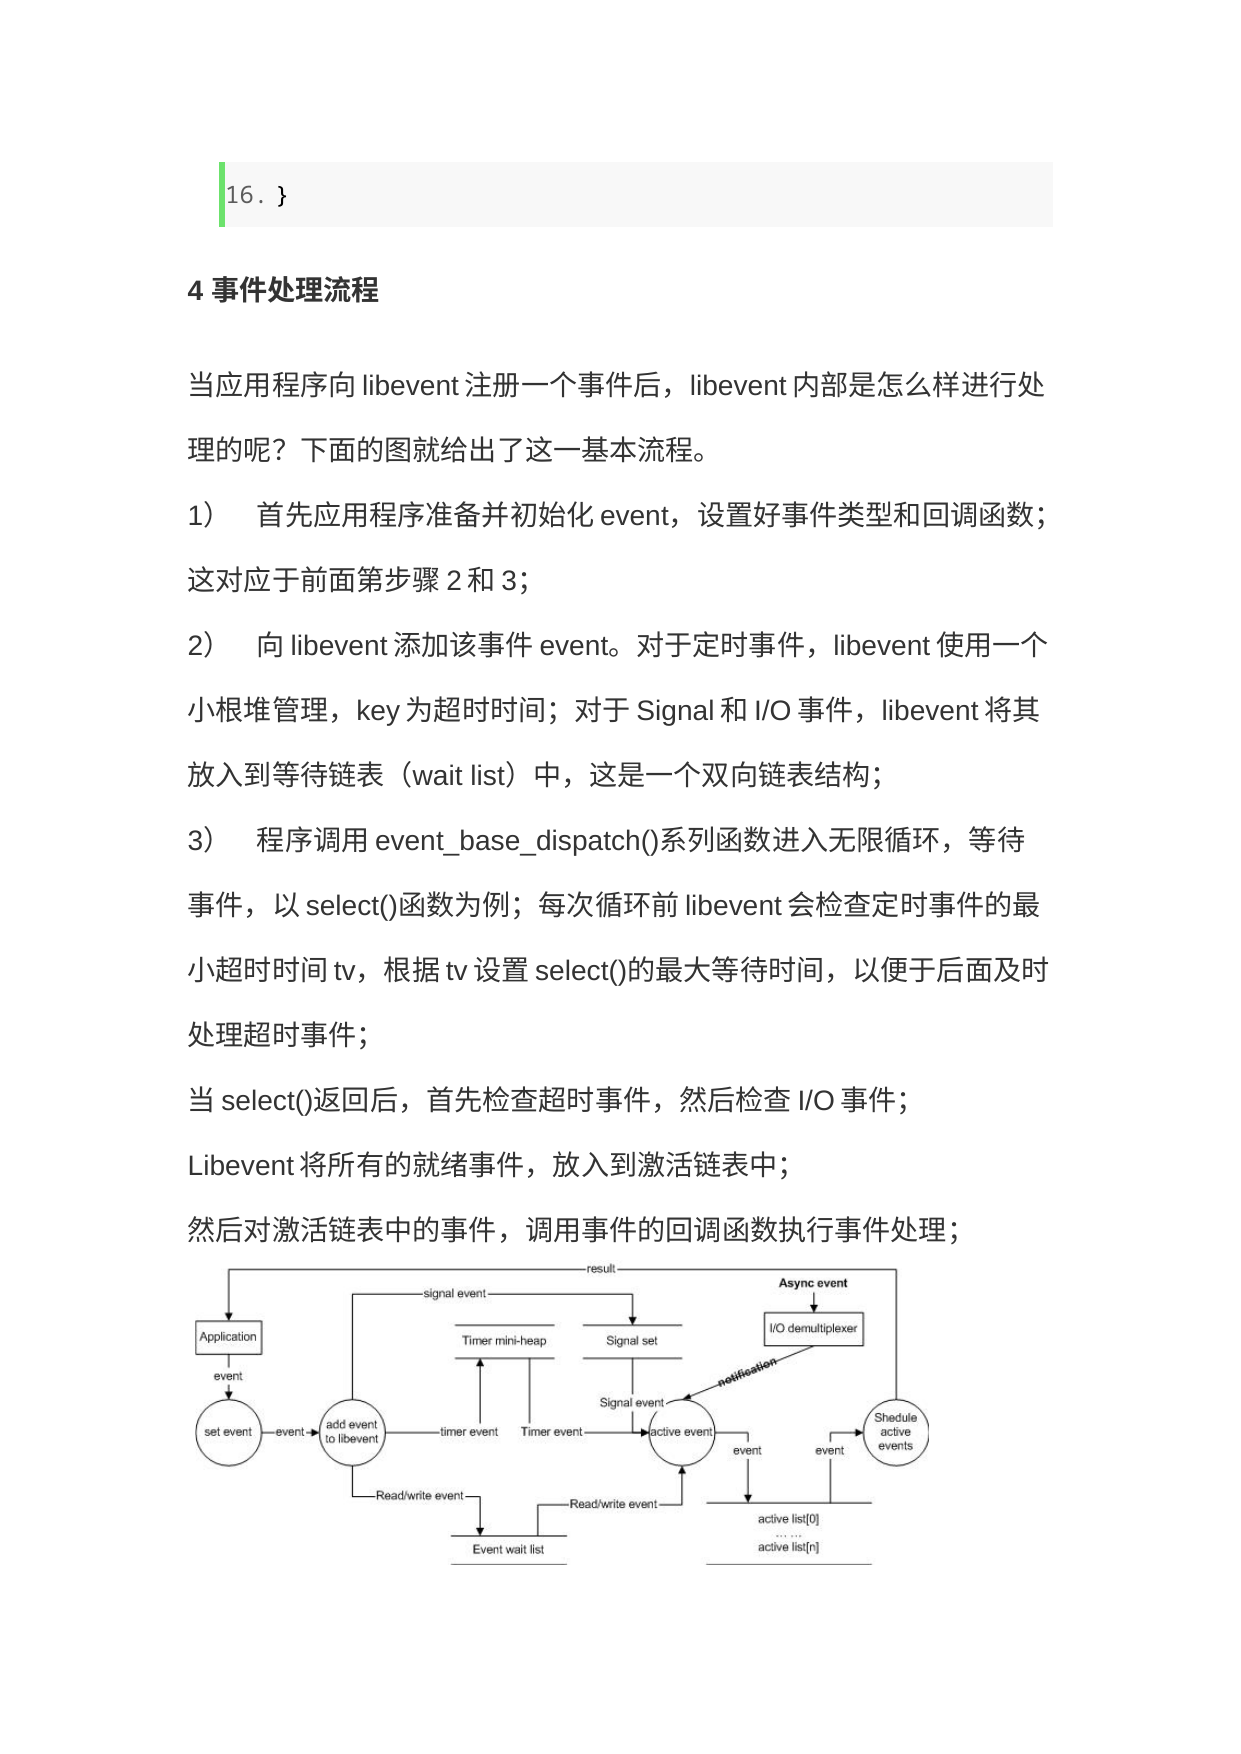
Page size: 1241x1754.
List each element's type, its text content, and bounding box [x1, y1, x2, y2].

picture [195, 1260, 929, 1565]
text 当应用程序向libevent注册一个事件后，libevent内部是怎么样进行处理的呢？下面的图就给出了这一基本流程。 1） 首先应用程序准备并初始化event，设置好事件类型和回调函数；这对应于前面第步骤2和3； 2） 向libevent添加该事件event。对于定时事件，libevent使用一个小根堆管理，key为超时时间；对于Signal和I/O事件，libevent将其放入到等待链表（wait list）中，这是一个双向链表结构； 3） 程序调用event_base_dispatch()系列函数进入无限循环，等待事件，以select()函数为例；每次循环前libevent会检查定时事件的最小超时时间tv，根据tv设置select()的最大等待时间，以便于后面及时处理超时事件； 当select()返回后，首先检查超时事件，然后检查I/O事件； Libevent将所有的就绪事件，放入到激活链表中； 然后对激活链表中的事件，调用事件的回调函数执行事件处理； [187, 350, 1053, 1585]
text 4 事件处理流程 [187, 256, 1053, 321]
list } [225, 162, 1053, 227]
